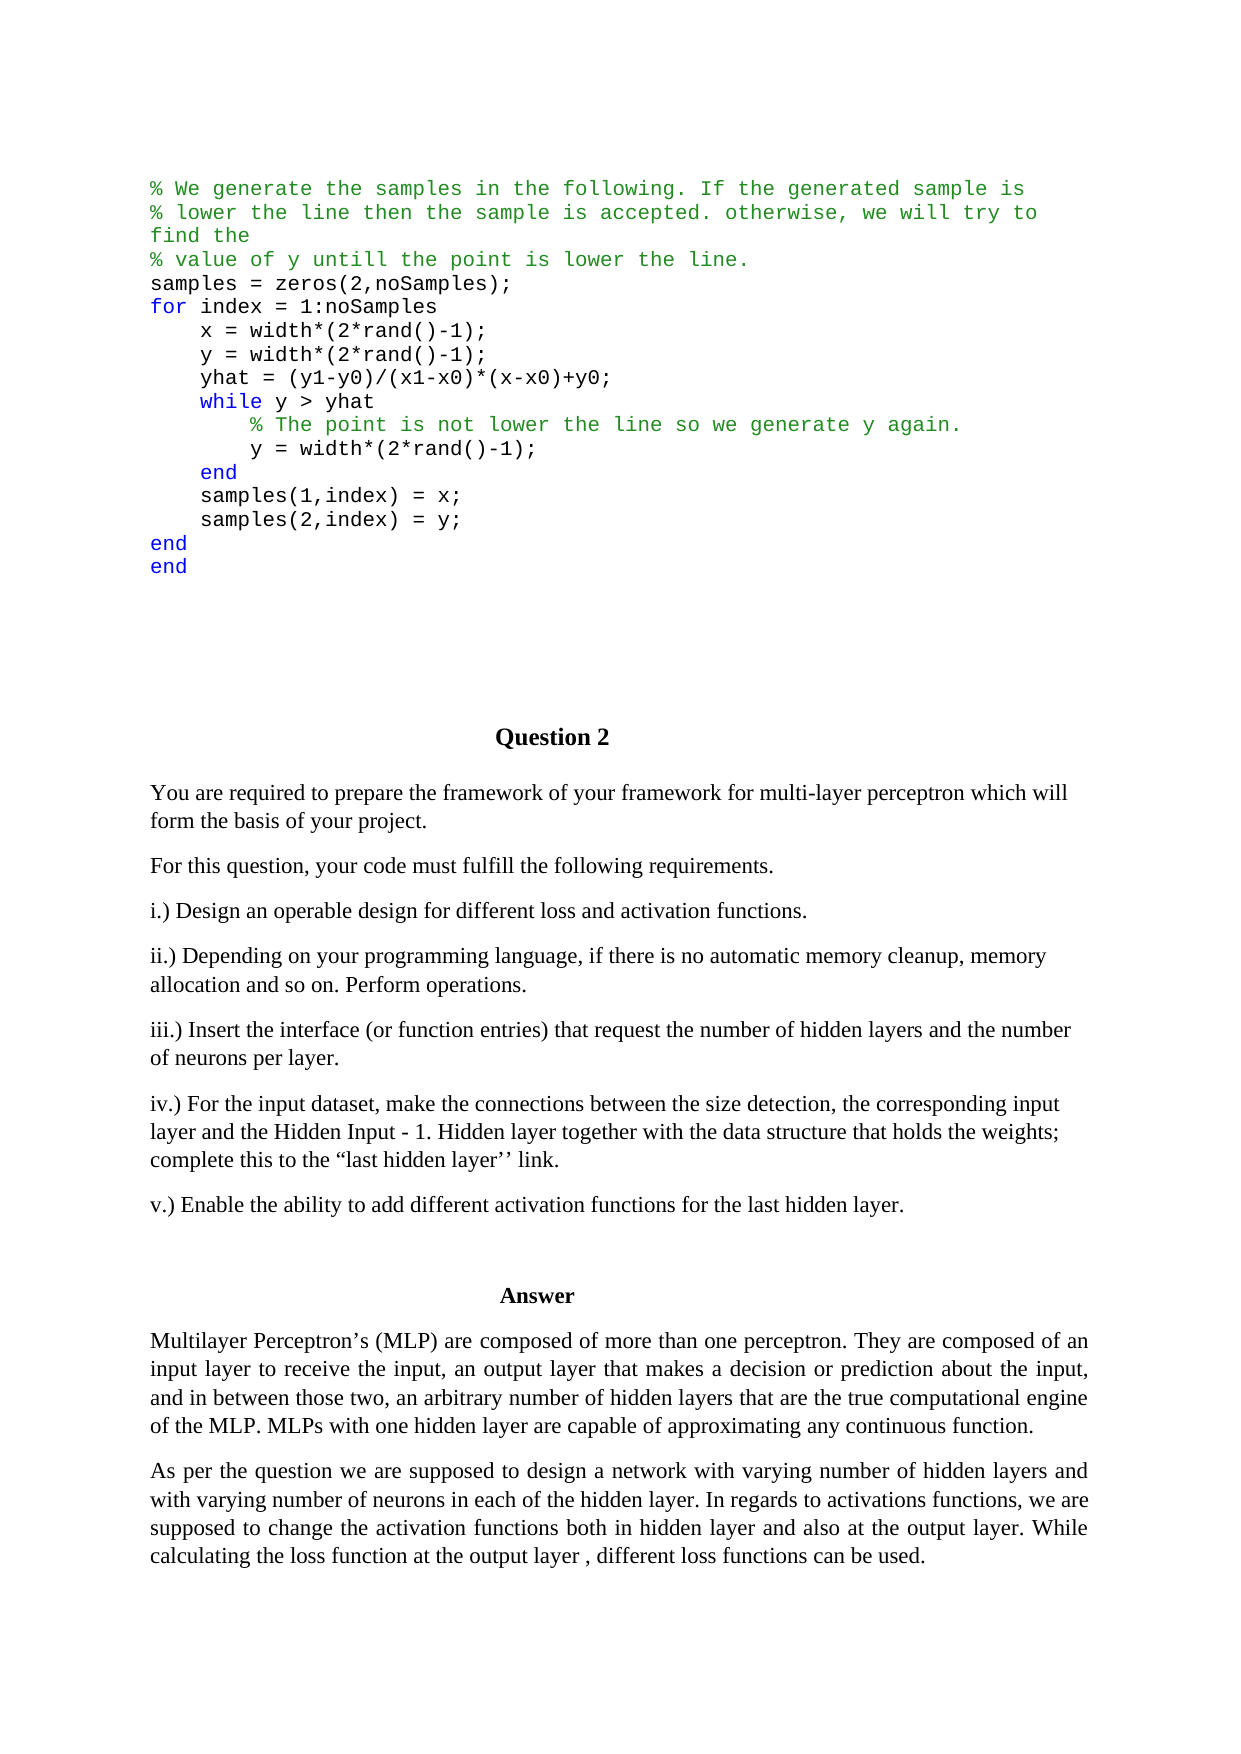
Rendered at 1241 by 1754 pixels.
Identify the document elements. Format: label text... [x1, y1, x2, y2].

text Multilayer Perceptron’s (MLP) are composed of more than one perceptron. They are composed of an input layer to receive the input, an output layer that makes a decision or prediction about the input, and in between those two, an arbitrary number of hidden layers that are the true computational engine of the MLP. MLPs with one hidden layer are capable of approximating any continuous function. [150, 1327, 1090, 1438]
text For this question, your code must fulfill the following requirements. [150, 852, 1090, 879]
text % We generate the samples in the following. If the generated sample is [150, 178, 1090, 202]
text ii.) Depending on your programming language, if there is no automatic memory cleanup, memory allocation and so on. Perform operations. [150, 942, 1090, 997]
text As per the question we are supposed to design a network with varying number of hidden layers and with varying number of neurons in each of the hidden layer. In regards to activations functions, we are supposed to change the activation functions both in hidden layer and also at the output layer. While calculating the loss function at the output layer , different loss functions can be used. [150, 1457, 1090, 1569]
text end [150, 462, 1090, 485]
text % value of y untill the point is lower the line. [150, 249, 1090, 273]
text i.) Design an operable design for different loss and activation functions. [150, 897, 1090, 924]
text end [150, 556, 1090, 580]
text y = width*(2*rand()-1); [150, 438, 1090, 462]
text while y > yhat [150, 391, 1090, 414]
text samples(1,index) = x; [150, 485, 1090, 509]
text iv.) For the input dataset, make the connections between the size detection, the corresponding input layer and the Hidden Input - 1. Hidden layer together with the data structure that holds the weights; complete this to the “last hidden layer’’ link. [150, 1089, 1090, 1173]
text iii.) Insert the interface (or function entries) that request the number of hidden layers and the number of neurons per layer. [150, 1016, 1090, 1071]
text for index = 1:noSamples [150, 296, 1090, 320]
text % The point is not lower the line so we generate y again. [150, 414, 1090, 438]
text end [150, 533, 1090, 556]
text x = width*(2*rand()-1); [150, 320, 1090, 343]
text v.) Enable the ability to add different activation functions for the last hidden layer. [150, 1192, 1090, 1218]
text samples = zeros(2,noSamples); [150, 273, 1090, 296]
text y = width*(2*rand()-1); [150, 343, 1090, 367]
text samples(2,index) = y; [150, 509, 1090, 533]
text Answer [150, 1282, 1090, 1308]
text yhat = (y1-y0)/(x1-x0)*(x-x0)+y0; [150, 367, 1090, 391]
text You are required to prepare the framework of your framework for multi-layer perceptron which will form the basis of your project. [150, 779, 1090, 833]
text % lower the line then the sample is accepted. otherwise, we will try to find the [150, 202, 1090, 249]
text Question 2 [150, 722, 1090, 750]
